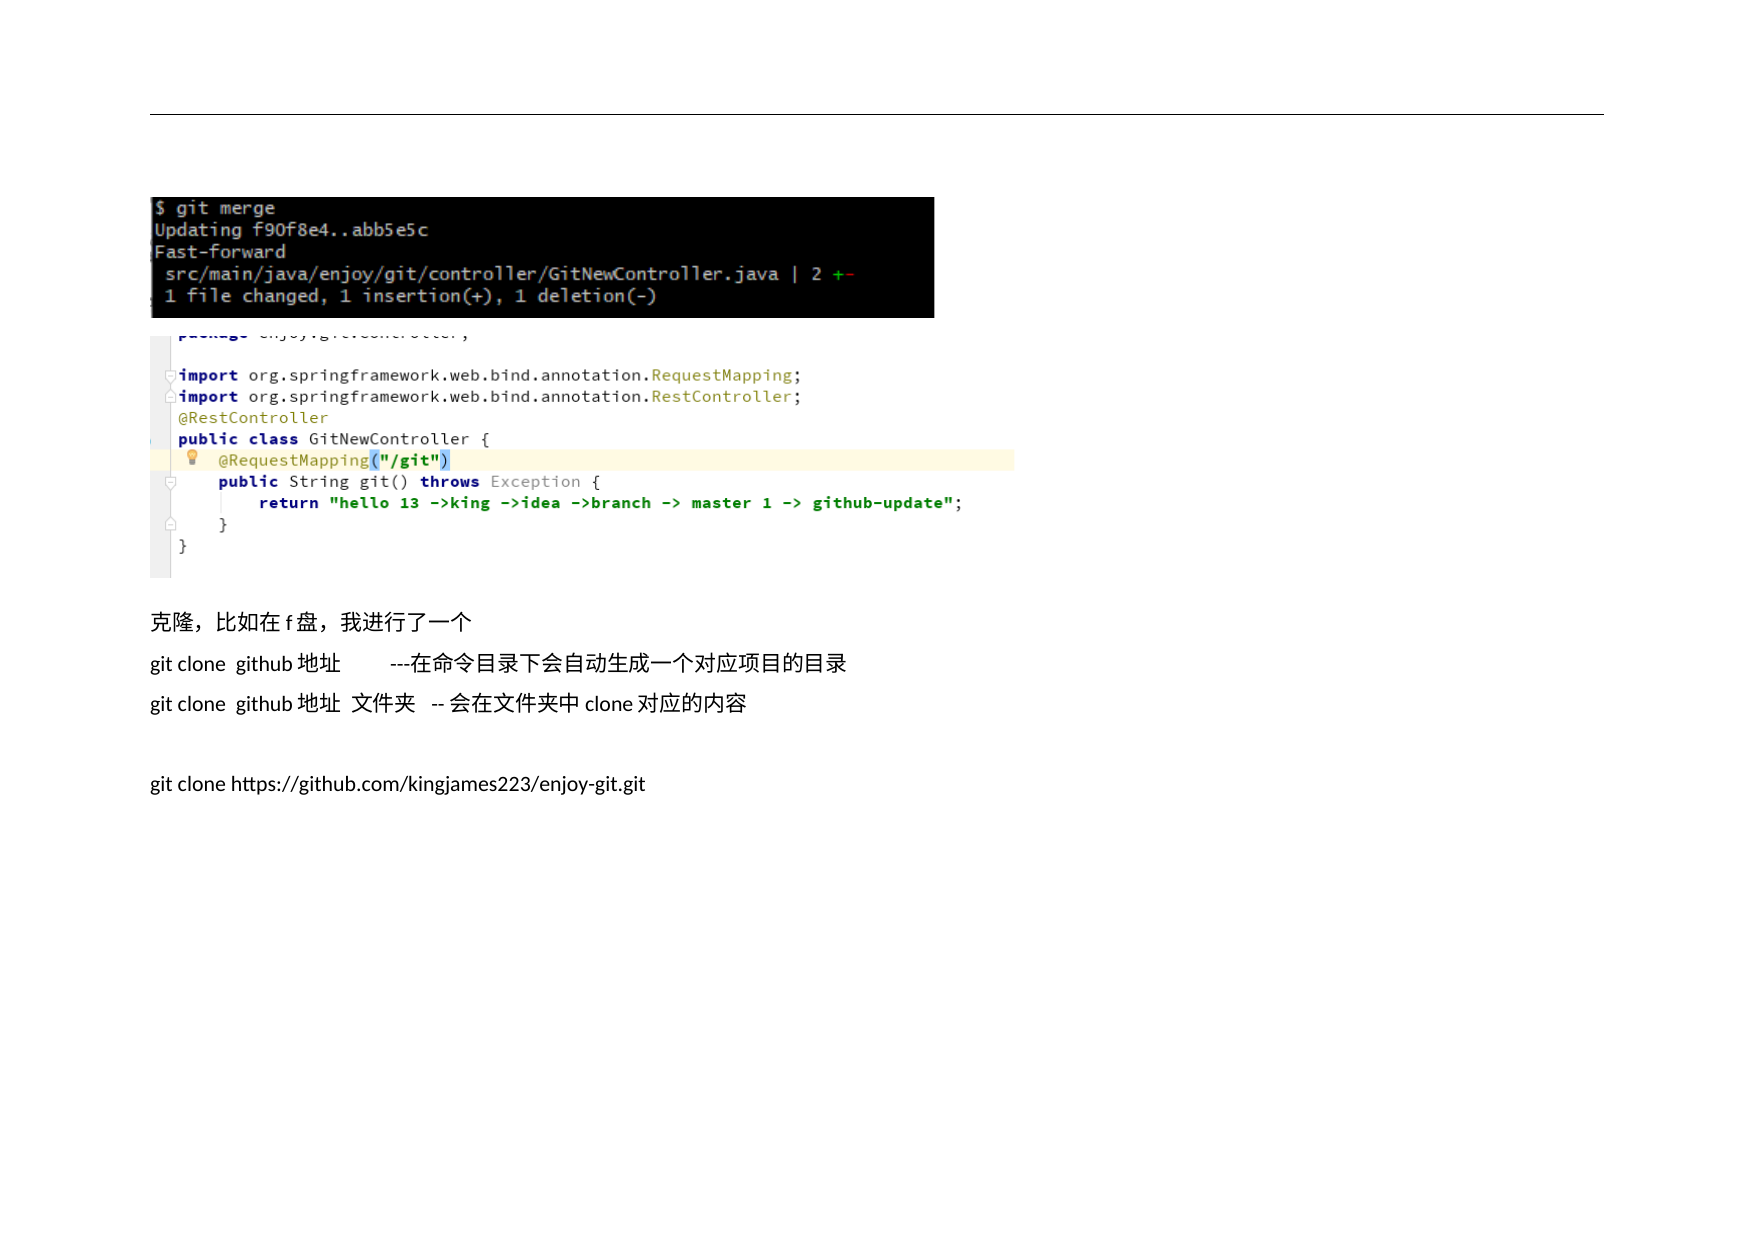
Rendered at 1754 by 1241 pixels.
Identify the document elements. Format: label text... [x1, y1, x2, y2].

picture [150, 336, 1015, 578]
text git clone github地址 文件夹 -- 会在文件夹中clone对应的内容 [150, 686, 1604, 718]
text git clone https://github.com/kingjames223/enjoy-git.git [150, 768, 1604, 800]
text 克隆，比如在f盘，我进行了一个 [150, 604, 1604, 637]
text git clone github地址 ---在命令目录下会自动生成一个对应项目的目录 [150, 645, 1604, 678]
picture [150, 197, 935, 318]
